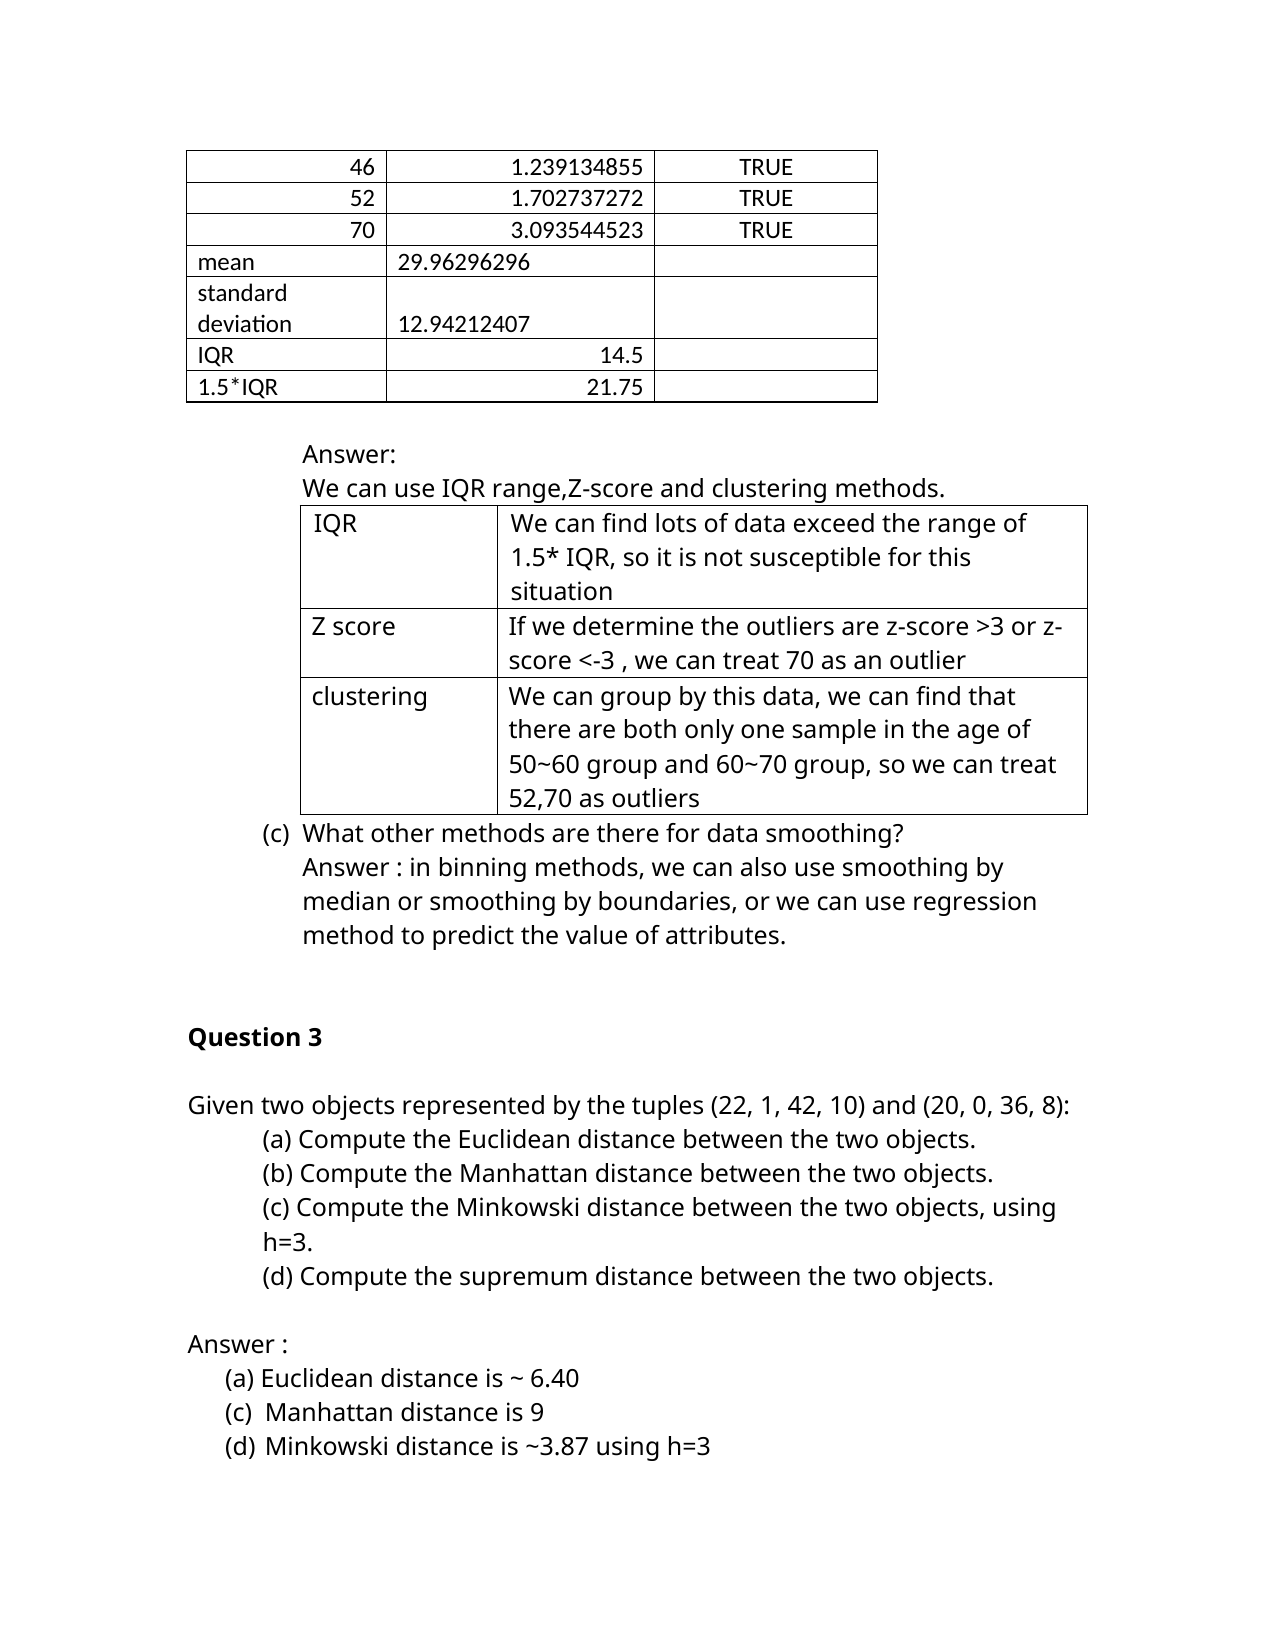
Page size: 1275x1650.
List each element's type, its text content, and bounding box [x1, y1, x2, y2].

table_cell 3.093544523 [387, 214, 654, 245]
table_cell Z score [301, 609, 497, 677]
table_cell 1.702737272 [387, 183, 654, 213]
table_cell TRUE [655, 151, 877, 182]
table_cell [655, 371, 877, 401]
list We can use IQR range,Z-score and clustering methods. [302, 471, 1087, 505]
list Manhattan distance is 9 [225, 1394, 1087, 1428]
table_cell 46 [187, 151, 386, 182]
table_header We can find lots of data exceed the range of 1.5* IQR, so it is not susceptible for this situation [498, 506, 1087, 608]
table_cell TRUE [655, 183, 877, 213]
text Question 3 [187, 1020, 1087, 1054]
table_cell [655, 277, 877, 338]
table_cell 1.239134855 [387, 151, 654, 182]
table_cell clustering [301, 678, 497, 814]
list Minkowski distance is ~3.87 using h=3 [225, 1428, 1087, 1463]
list Answer: [302, 437, 1087, 471]
text Answer : [187, 1326, 1087, 1360]
text (a) Compute the Euclidean distance between the two objects. [262, 1122, 1087, 1156]
table_cell If we determine the outliers are z-score >3 or z-score <-3 , we can treat 70 as an outlier [498, 609, 1087, 677]
text (c) Compute the Minkowski distance between the two objects, using h=3. [262, 1190, 1087, 1258]
table_cell 12.94212407 [387, 277, 654, 338]
table_cell 29.96296296 [387, 246, 654, 276]
text Given two objects represented by the tuples (22, 1, 42, 10) and (20, 0, 36, 8): [187, 1088, 1087, 1122]
table_cell 52 [187, 183, 386, 213]
table_cell TRUE [655, 214, 877, 245]
text (a) Euclidean distance is ~ 6.40 [187, 1360, 1087, 1394]
table_cell [655, 246, 877, 276]
text (d) Compute the supremum distance between the two objects. [262, 1258, 1087, 1292]
table_cell 14.5 [387, 339, 654, 370]
table_cell We can group by this data, we can find that there are both only one sample in the age of 50~60 group and 60~70 group, so we can treat 52,70 as outliers [498, 678, 1087, 814]
table_header IQR [301, 506, 497, 608]
table_cell 21.75 [387, 371, 654, 401]
table_cell IQR [187, 339, 386, 370]
list Answer : in binning methods, we can also use smoothing by median or smoothing by boundaries, or we can use regression method to predict the value of attributes. [302, 849, 1087, 952]
table_cell standard deviation [187, 277, 386, 338]
list What other methods are there for data smoothing? [262, 815, 1087, 849]
table_cell 70 [187, 214, 386, 245]
table_cell [655, 339, 877, 370]
table_cell mean [187, 246, 386, 276]
table_cell 1.5*IQR [187, 371, 386, 401]
text (b) Compute the Manhattan distance between the two objects. [262, 1156, 1087, 1190]
